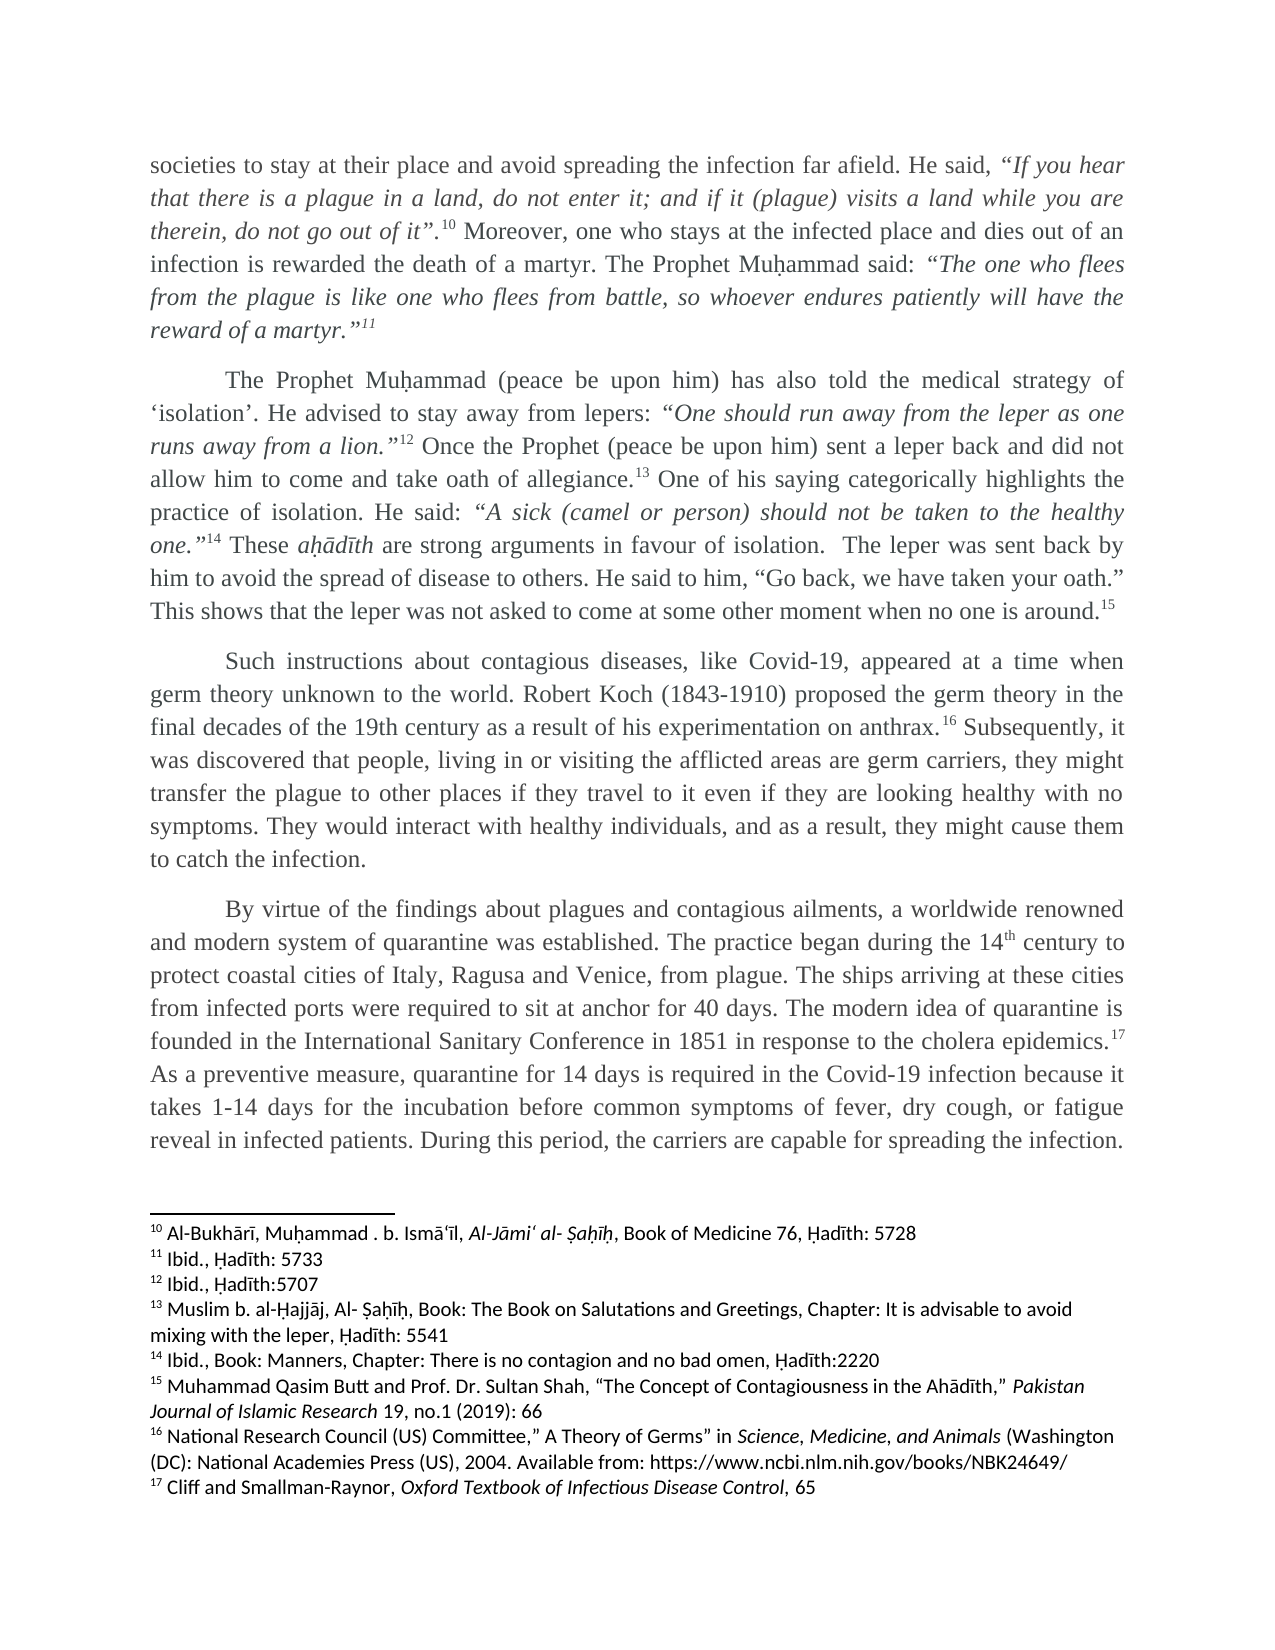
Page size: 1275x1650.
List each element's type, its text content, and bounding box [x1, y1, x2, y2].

text The Prophet Muḥammad (peace be upon him) has also told the medical strategy of ‘isolation’. He advised to stay away from lepers: “One should run away from the leper as one runs away from a lion.” Once the Prophet (peace be upon him) sent a leper back and did not allow him to come and take oath of allegiance. One of his saying categorically highlights the practice of isolation. He said: “A sick (camel or person) should not be taken to the healthy one.” These aḥādīth are strong arguments in favour of isolation. The leper was sent back by him to avoid the spread of disease to others. He said to him, “Go back, we have taken your oath.” This shows that the leper was not asked to come at some other moment when no one is around. [150, 427, 1125, 497]
text Such instructions about contagious diseases, like Covid-19, appeared at a time when germ theory unknown to the world. Robert Koch (1843-1910) proposed the germ theory in the final decades of the 19th century as a result of his experimentation on anthrax. Subsequently, it was discovered that people, living in or visiting the afflicted areas are germ carriers, they might transfer the plague to other places if they travel to it even if they are looking healthy with no symptoms. They would interact with healthy individuals, and as a result, they might cause them to catch the infection. [150, 708, 1125, 745]
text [150, 212, 1125, 282]
